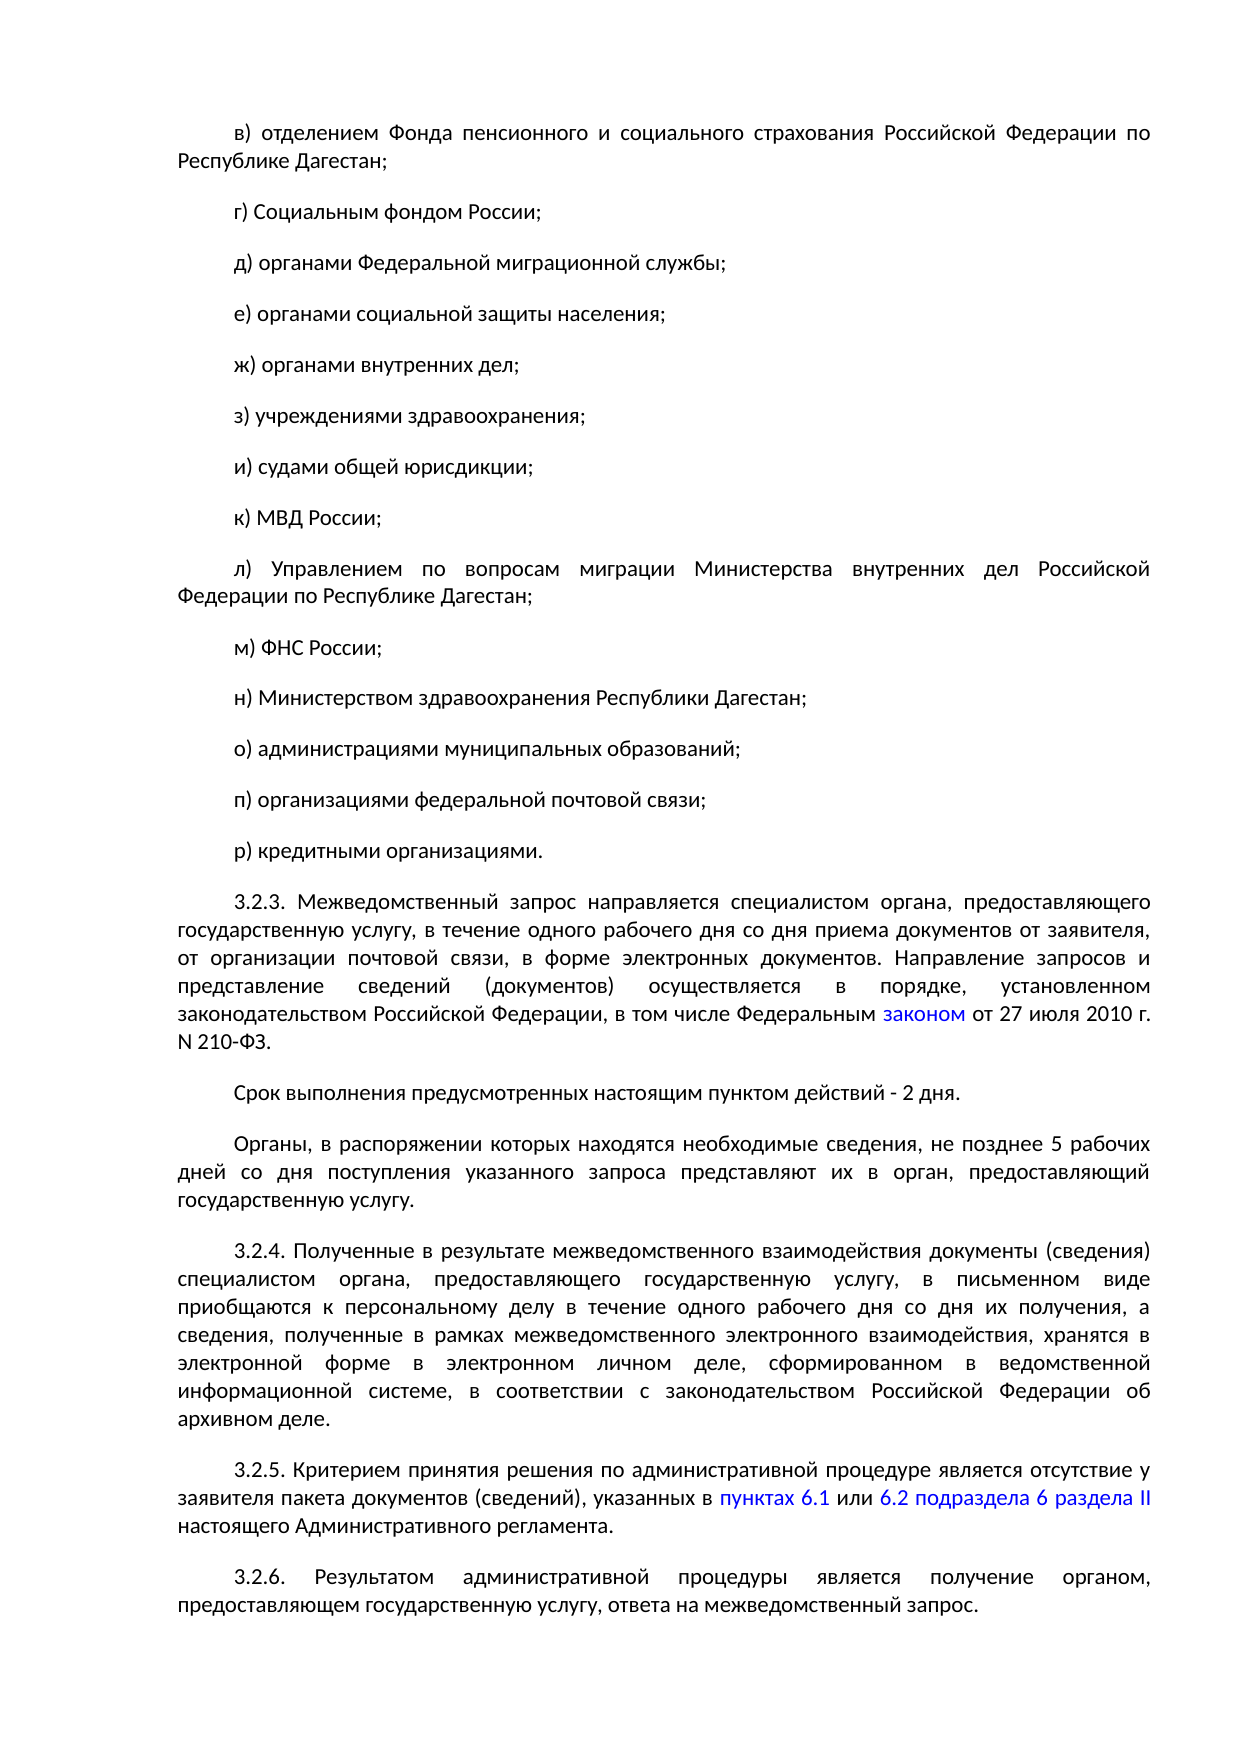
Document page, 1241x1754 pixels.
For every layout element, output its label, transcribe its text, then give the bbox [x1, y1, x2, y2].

text п) организациями федеральной почтовой связи; [177, 785, 1152, 813]
text 3.2.3. Межведомственный запрос направляется специалистом органа, предоставляющего государственную услугу, в течение одного рабочего дня со дня приема документов от заявителя, от организации почтовой связи, в форме электронных документов. Направление запросов и представление сведений (документов) осуществляется в порядке, установленном законодательством Российской Федерации, в том числе Федеральным законом от 27 июля 2010 г. N 210-ФЗ. [177, 887, 1152, 1055]
text л) Управлением по вопросам миграции Министерства внутренних дел Российской Федерации по Республике Дагестан; [177, 554, 1152, 610]
text Срок выполнения предусмотренных настоящим пунктом действий - 2 дня. [177, 1078, 1152, 1106]
text 3.2.5. Критерием принятия решения по административной процедуре является отсутствие у заявителя пакета документов (сведений), указанных в пунктах 6.1 или 6.2 подраздела 6 раздела II настоящего Административного регламента. [177, 1455, 1152, 1539]
text н) Министерством здравоохранения Республики Дагестан; [177, 683, 1152, 712]
text к) МВД России; [177, 503, 1152, 531]
text 3.2.6. Результатом административной процедуры является получение органом, предоставляющем государственную услугу, ответа на межведомственный запрос. [177, 1562, 1152, 1618]
text Органы, в распоряжении которых находятся необходимые сведения, не позднее 5 рабочих дней со дня поступления указанного запроса представляют их в орган, предоставляющий государственную услугу. [177, 1129, 1152, 1213]
text ж) органами внутренних дел; [177, 350, 1152, 378]
text м) ФНС России; [177, 633, 1152, 661]
text р) кредитными организациями. [177, 836, 1152, 864]
text з) учреждениями здравоохранения; [177, 401, 1152, 429]
text 3.2.4. Полученные в результате межведомственного взаимодействия документы (сведения) специалистом органа, предоставляющего государственную услугу, в письменном виде приобщаются к персональному делу в течение одного рабочего дня со дня их получения, а сведения, полученные в рамках межведомственного электронного взаимодействия, хранятся в электронной форме в электронном личном деле, сформированном в ведомственной информационной системе, в соответствии с законодательством Российской Федерации об архивном деле. [177, 1236, 1152, 1432]
text е) органами социальной защиты населения; [177, 299, 1152, 327]
text и) судами общей юрисдикции; [177, 452, 1152, 480]
text г) Социальным фондом России; [177, 197, 1152, 225]
text о) администрациями муниципальных образований; [177, 734, 1152, 762]
text в) отделением Фонда пенсионного и социального страхования Российской Федерации по Республике Дагестан; [177, 118, 1152, 174]
text д) органами Федеральной миграционной службы; [177, 248, 1152, 276]
